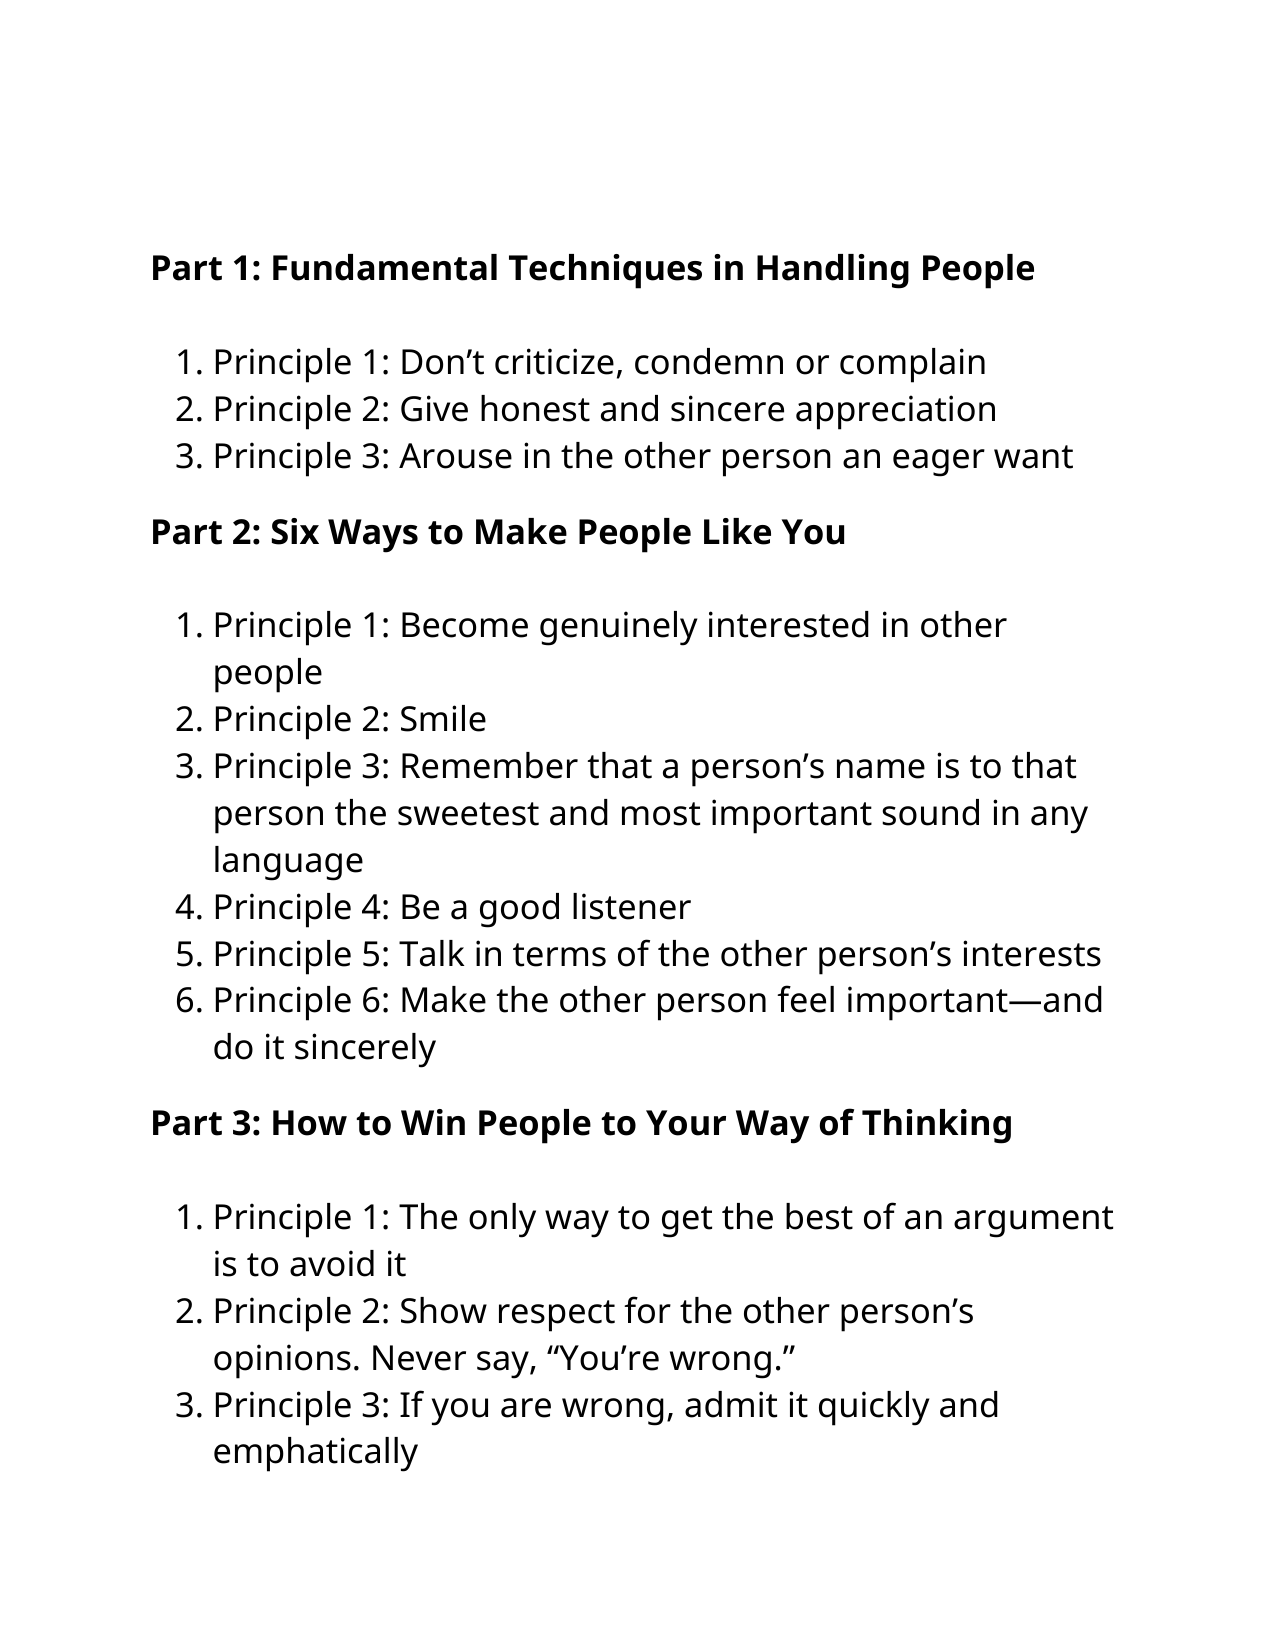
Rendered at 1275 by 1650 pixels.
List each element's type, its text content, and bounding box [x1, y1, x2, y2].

list Principle 5: Talk in terms of the other person’s interests [175, 929, 1125, 976]
list Principle 2: Show respect for the other person’s opinions. Never say, “You’re wrong.” [175, 1286, 1125, 1380]
list Principle 3: Arouse in the other person an eager want [175, 431, 1125, 478]
list Principle 1: Become genuinely interested in other people [175, 601, 1125, 695]
text Part 3: How to Win People to Your Way of Thinking [150, 1099, 1125, 1146]
list Principle 2: Smile [175, 695, 1125, 742]
list Principle 3: Remember that a person’s name is to that person the sweetest and most important sound in any language [175, 742, 1125, 882]
list Principle 3: If you are wrong, admit it quickly and emphatically [175, 1380, 1125, 1474]
list Principle 4: Be a good listener [175, 882, 1125, 929]
text Part 2: Six Ways to Make People Like You [150, 507, 1125, 554]
list Principle 2: Give honest and sincere appreciation [175, 384, 1125, 431]
list Principle 1: The only way to get the best of an argument is to avoid it [175, 1193, 1125, 1286]
text Part 1: Fundamental Techniques in Handling People [150, 244, 1125, 291]
list Principle 6: Make the other person feel important—and do it sincerely [175, 976, 1125, 1070]
list Principle 1: Don’t criticize, condemn or complain [175, 337, 1125, 384]
